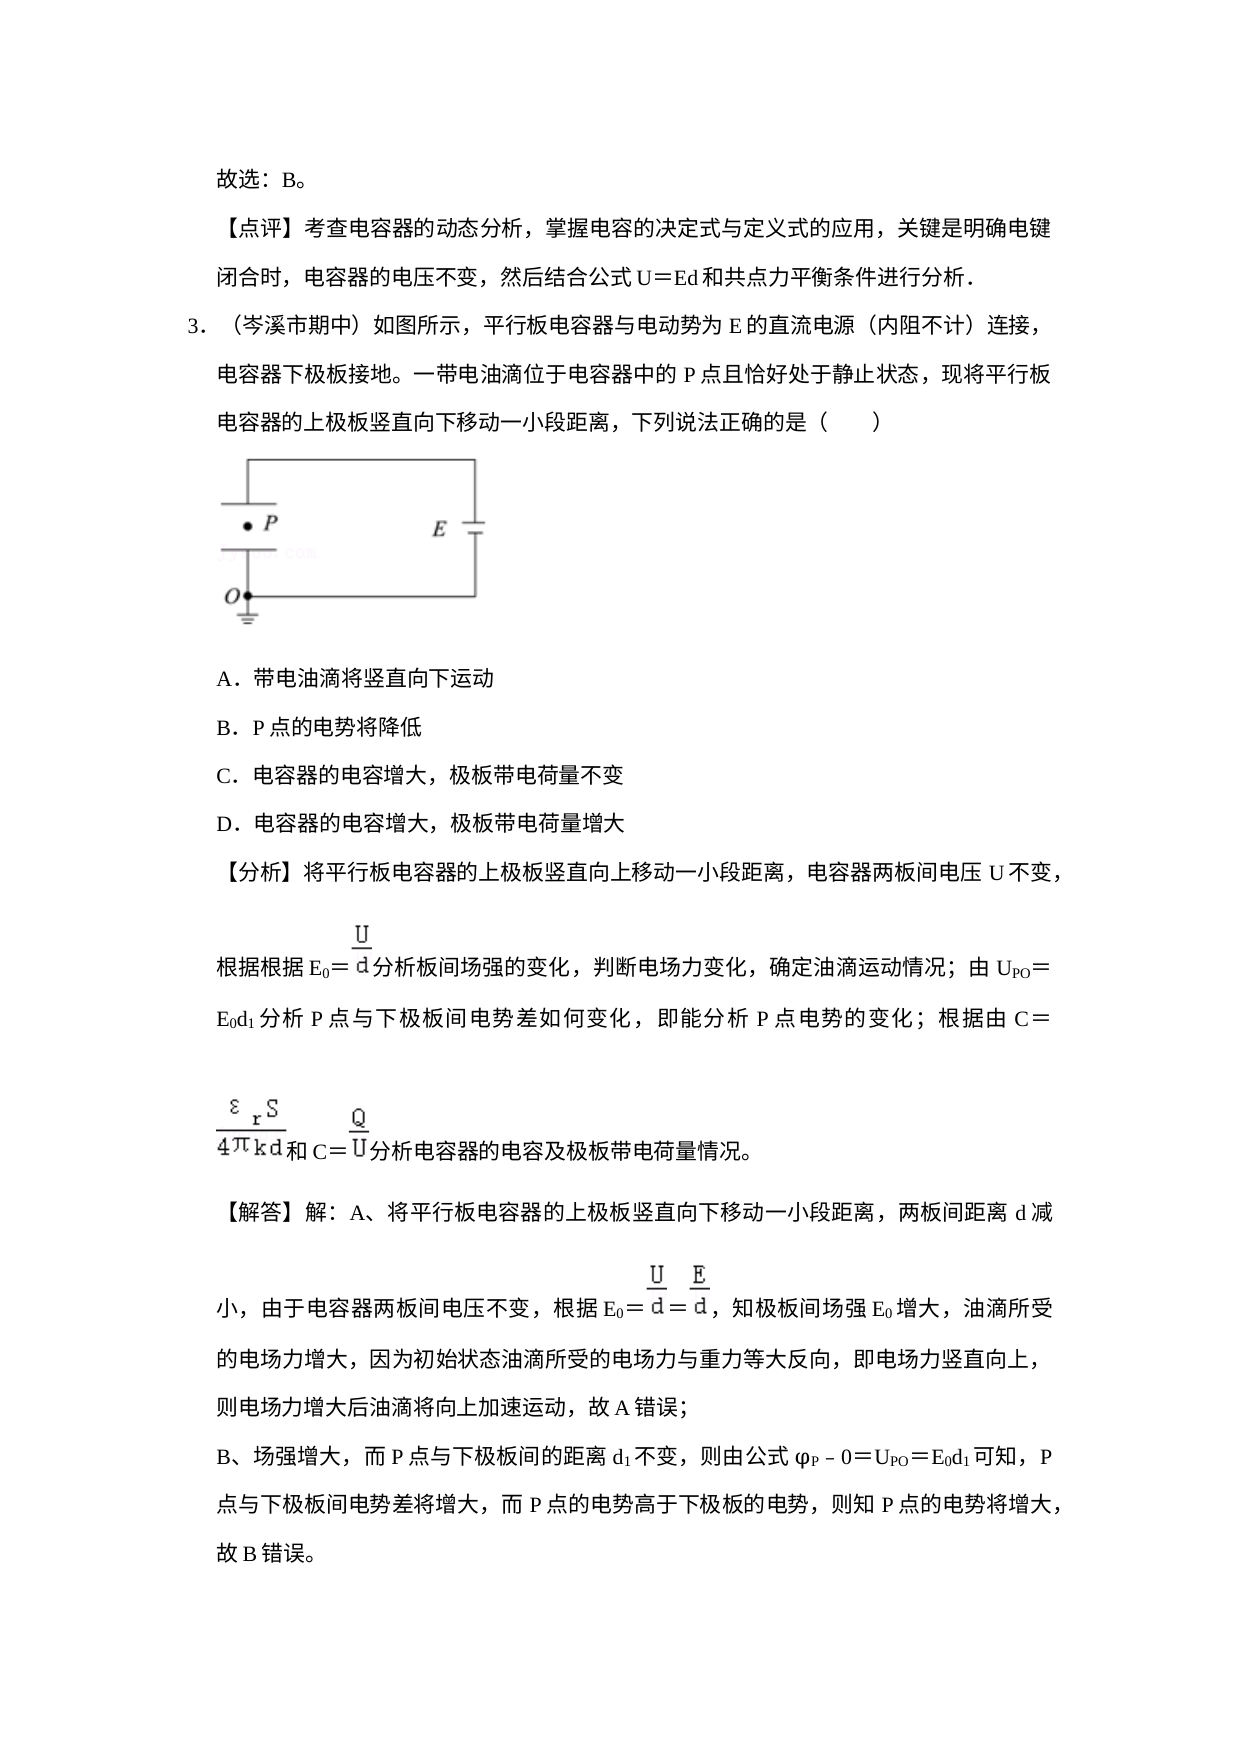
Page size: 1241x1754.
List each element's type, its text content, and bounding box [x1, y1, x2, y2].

text 3．（岑溪市期中）如图所示，平行板电容器与电动势为E的直流电源（内阻不计）连接，电容器下极板接地。一带电油滴位于电容器中的P点且恰好处于静止状态，现将平行板电容器的上极板竖直向下移动一小段距离，下列说法正确的是（ ） [187, 307, 1053, 437]
picture [689, 1262, 710, 1317]
picture [351, 921, 372, 976]
text B．P点的电势将降低 [187, 709, 1053, 742]
text 【点评】考查电容器的动态分析，掌握电容的决定式与定义式的应用，关键是明确电键闭合时，电容器的电压不变，然后结合公式U＝Ed和共点力平衡条件进行分析． [216, 210, 1053, 292]
picture [216, 1095, 287, 1160]
picture [216, 453, 490, 629]
text D．电容器的电容增大，极板带电荷量增大 [187, 806, 1053, 838]
text 【解答】解：A、将平行板电容器的上极板竖直向下移动一小段距离，两板间距离d减小，由于电容器两板间电压不变，根据E0＝＝，知极板间场强E0增大，油滴所受的电场力增大，因为初始状态油滴所受的电场力与重力等大反向，即电场力竖直向上，则电场力增大后油滴将向上加速运动，故A错误； [216, 1195, 1053, 1422]
picture [348, 1104, 370, 1160]
text 故选：B。 [216, 162, 1053, 194]
text B、场强增大，而P点与下极板间的距离d1不变，则由公式φP﹣0＝UPO＝E0d1可知，P点与下极板间电势差将增大，而P点的电势高于下极板的电势，则知P点的电势将增大，故B错误。 [216, 1438, 1053, 1568]
text 【分析】将平行板电容器的上极板竖直向上移动一小段距离，电容器两板间电压U不变，根据根据E0＝分析板间场强的变化，判断电场力变化，确定油滴运动情况；由UPO＝E0d1分析P点与下极板间电势差如何变化，即能分析P点电势的变化；根据由C＝和C＝分析电容器的电容及极板带电荷量情况。 [216, 854, 1053, 1179]
picture [646, 1262, 667, 1317]
text C．电容器的电容增大，极板带电荷量不变 [187, 757, 1053, 790]
text A．带电油滴将竖直向下运动 [187, 661, 1053, 693]
